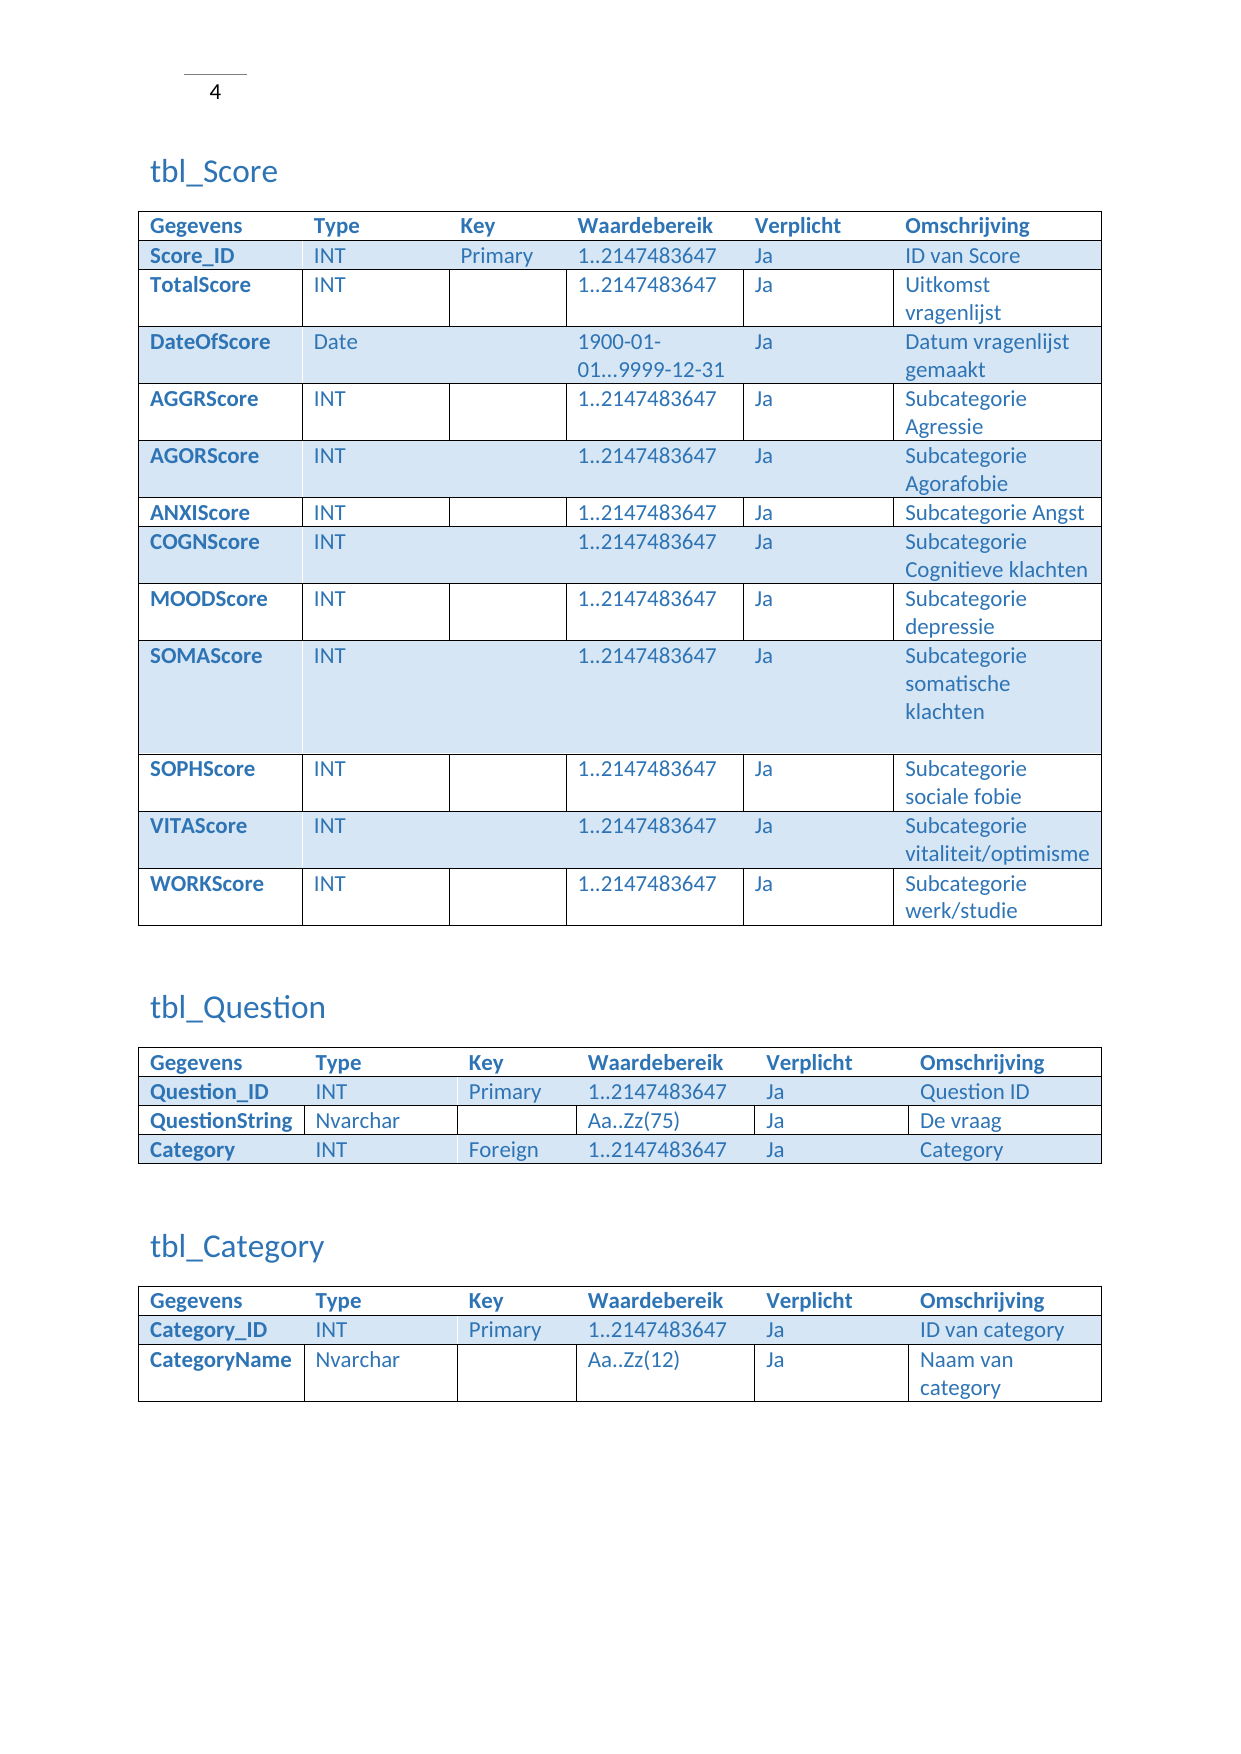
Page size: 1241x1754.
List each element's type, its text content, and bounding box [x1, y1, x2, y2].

table_cell Primary [458, 1316, 576, 1344]
table_cell Question_ID [139, 1077, 304, 1105]
table_cell Ja [755, 1316, 909, 1344]
table_cell Foreign [458, 1135, 576, 1163]
table_cell INT [303, 527, 449, 583]
table_header Gegevens [139, 1048, 304, 1076]
table_cell [450, 270, 566, 326]
table_cell Ja [755, 1077, 909, 1105]
table_cell INT [304, 1077, 457, 1105]
table_cell Ja [744, 384, 893, 440]
table_header Type [304, 1287, 457, 1314]
text tbl_Category [150, 1225, 1090, 1266]
table_cell AGORScore [139, 441, 302, 497]
table_cell Subcategorie sociale fobie [894, 755, 1101, 811]
table_cell Ja [743, 441, 894, 497]
table_cell [449, 327, 566, 383]
table_cell [450, 869, 566, 925]
table_cell SOMAScore [139, 641, 302, 753]
table_cell Ja [743, 241, 894, 269]
table_cell Question ID [909, 1077, 1101, 1105]
table_cell Subcategorie Angst [894, 498, 1101, 526]
table_cell [458, 1345, 576, 1401]
table_cell Subcategorie Cognitieve klachten [894, 527, 1101, 583]
table_cell INT [303, 584, 449, 640]
text tbl_Score [150, 150, 1090, 191]
table_cell [450, 384, 566, 440]
table_cell Category [909, 1135, 1101, 1163]
table_cell Ja [744, 755, 893, 811]
table_cell Aa..Zz(12) [577, 1345, 754, 1401]
table_cell Date [303, 327, 449, 383]
table_cell Ja [743, 812, 894, 868]
table_header Omschrijving [909, 1287, 1101, 1314]
table_cell [449, 441, 566, 497]
table_cell Category [139, 1135, 304, 1163]
table_header Gegevens [139, 212, 302, 240]
table_cell DateOfScore [139, 327, 302, 383]
table_cell ID van Score [894, 241, 1101, 269]
table_cell INT [303, 641, 449, 753]
table_cell 1..2147483647 [567, 584, 743, 640]
table_header Key [449, 212, 566, 240]
table_cell Primary [449, 241, 566, 269]
table_cell Aa..Zz(75) [577, 1106, 754, 1134]
table_cell Primary [458, 1077, 576, 1105]
table_cell Uitkomst vragenlijst [894, 270, 1101, 326]
table_cell Ja [744, 498, 893, 526]
table_cell 1..2147483647 [567, 384, 743, 440]
table_cell Subcategorie somatische klachten [894, 641, 1101, 753]
table_cell SOPHScore [139, 755, 302, 811]
table_cell INT [303, 498, 449, 526]
table_cell Nvarchar [305, 1106, 457, 1134]
table_header Key [458, 1287, 576, 1314]
table_cell INT [303, 270, 449, 326]
table_cell 1..2147483647 [567, 869, 743, 925]
table_cell Ja [755, 1106, 908, 1134]
table_cell Ja [743, 327, 894, 383]
table_header Verplicht [755, 1287, 909, 1314]
table_cell AGGRScore [139, 384, 302, 440]
table_cell 1..2147483647 [567, 270, 743, 326]
table_cell Subcategorie werk/studie [894, 869, 1101, 925]
table_header Waardebereik [566, 212, 743, 240]
table_cell [450, 498, 566, 526]
table_cell 1..2147483647 [566, 641, 743, 753]
table_cell Naam van category [909, 1345, 1101, 1401]
table_cell Subcategorie depressie [894, 584, 1101, 640]
table_cell 1..2147483647 [576, 1135, 755, 1163]
table_cell 1..2147483647 [566, 527, 743, 583]
table_cell [449, 527, 566, 583]
table_cell INT [303, 812, 449, 868]
table_header Gegevens [139, 1287, 304, 1314]
table_cell Score_ID [139, 241, 302, 269]
table_cell WORKScore [139, 869, 302, 925]
table_cell Ja [744, 270, 893, 326]
table_cell 1..2147483647 [576, 1316, 755, 1344]
table_cell Subcategorie vitaliteit/optimisme [894, 812, 1101, 868]
table_cell Datum vragenlijst gemaakt [894, 327, 1101, 383]
table_header Waardebereik [576, 1048, 755, 1076]
table_header Omschrijving [909, 1048, 1101, 1076]
table_cell INT [304, 1135, 457, 1163]
table_header Omschrijving [894, 212, 1101, 240]
table_cell Ja [743, 527, 894, 583]
table_cell 1..2147483647 [567, 498, 743, 526]
table_header Type [303, 212, 449, 240]
table_cell QuestionString [139, 1106, 304, 1134]
table_header Verplicht [743, 212, 894, 240]
table_cell Category_ID [139, 1316, 304, 1344]
table_header Verplicht [755, 1048, 909, 1076]
table_cell 1..2147483647 [567, 755, 743, 811]
table_cell 1..2147483647 [566, 812, 743, 868]
table_cell 1..2147483647 [566, 241, 743, 269]
table_cell 1..2147483647 [576, 1077, 755, 1105]
table_cell MOODScore [139, 584, 302, 640]
table_cell 1900-01-01...9999-12-31 [566, 327, 743, 383]
table_cell 1..2147483647 [566, 441, 743, 497]
table_cell Ja [755, 1135, 909, 1163]
table_header Key [458, 1048, 576, 1076]
table_cell INT [303, 869, 449, 925]
table_cell VITAScore [139, 812, 302, 868]
table_cell Ja [743, 641, 894, 753]
text tbl_Question [150, 986, 1090, 1027]
table_cell Ja [744, 869, 893, 925]
table_cell INT [304, 1316, 457, 1344]
table_cell COGNScore [139, 527, 302, 583]
table_cell Nvarchar [305, 1345, 457, 1401]
table_cell Ja [755, 1345, 908, 1401]
table_cell TotalScore [139, 270, 302, 326]
table_cell [458, 1106, 576, 1134]
table_cell INT [303, 441, 449, 497]
table_cell INT [303, 384, 449, 440]
table_cell De vraag [909, 1106, 1101, 1134]
table_cell [449, 812, 566, 868]
table_cell Subcategorie Agorafobie [894, 441, 1101, 497]
table_cell INT [303, 755, 449, 811]
table_cell CategoryName [139, 1345, 304, 1401]
table_cell Subcategorie Agressie [894, 384, 1101, 440]
table_cell ID van category [909, 1316, 1101, 1344]
table_cell [450, 584, 566, 640]
table_cell Ja [744, 584, 893, 640]
table_header Waardebereik [576, 1287, 755, 1314]
table_cell INT [303, 241, 449, 269]
table_cell [450, 755, 566, 811]
table_header Type [304, 1048, 457, 1076]
table_cell [449, 641, 566, 753]
table_cell ANXIScore [139, 498, 302, 526]
